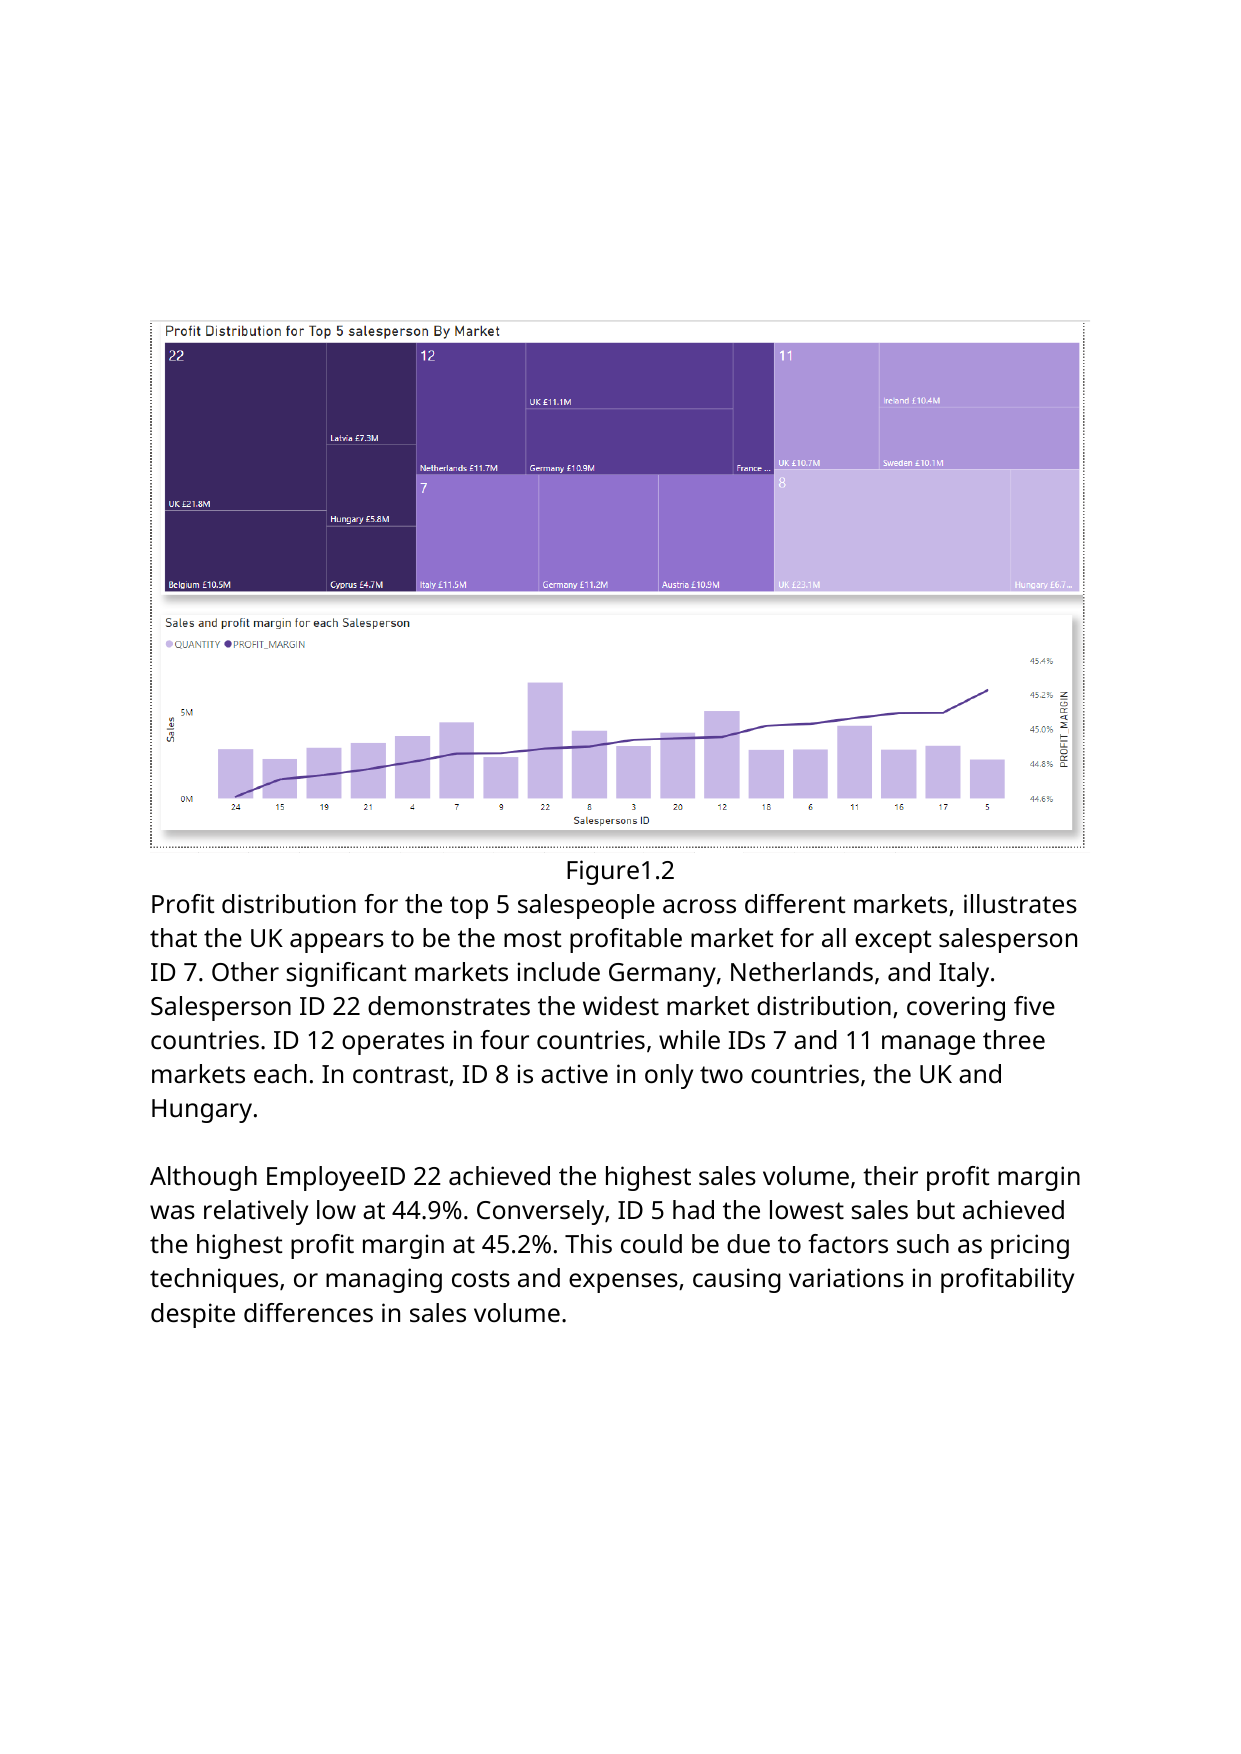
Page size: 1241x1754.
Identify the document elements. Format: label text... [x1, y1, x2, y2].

text Figure1.2 [150, 853, 1090, 886]
text Profit distribution for the top 5 salespeople across different markets, illustrates that the UK appears to be the most profitable market for all except salesperson ID 7. Other significant markets include Germany, Netherlands, and Italy. Salesperson ID 22 demonstrates the widest market distribution, covering five countries. ID 12 operates in four countries, while IDs 7 and 11 manage three markets each. In contrast, ID 8 is active in only two countries, the UK and Hungary. [150, 886, 1090, 1125]
picture [150, 320, 1091, 853]
text Although EmployeeID 22 achieved the highest sales volume, their profit margin was relatively low at 44.9%. Conversely, ID 5 had the lowest sales but achieved the highest profit margin at 45.2%. This could be due to factors such as pricing techniques, or managing costs and expenses, causing variations in profitability despite differences in sales volume. [150, 1159, 1090, 1329]
